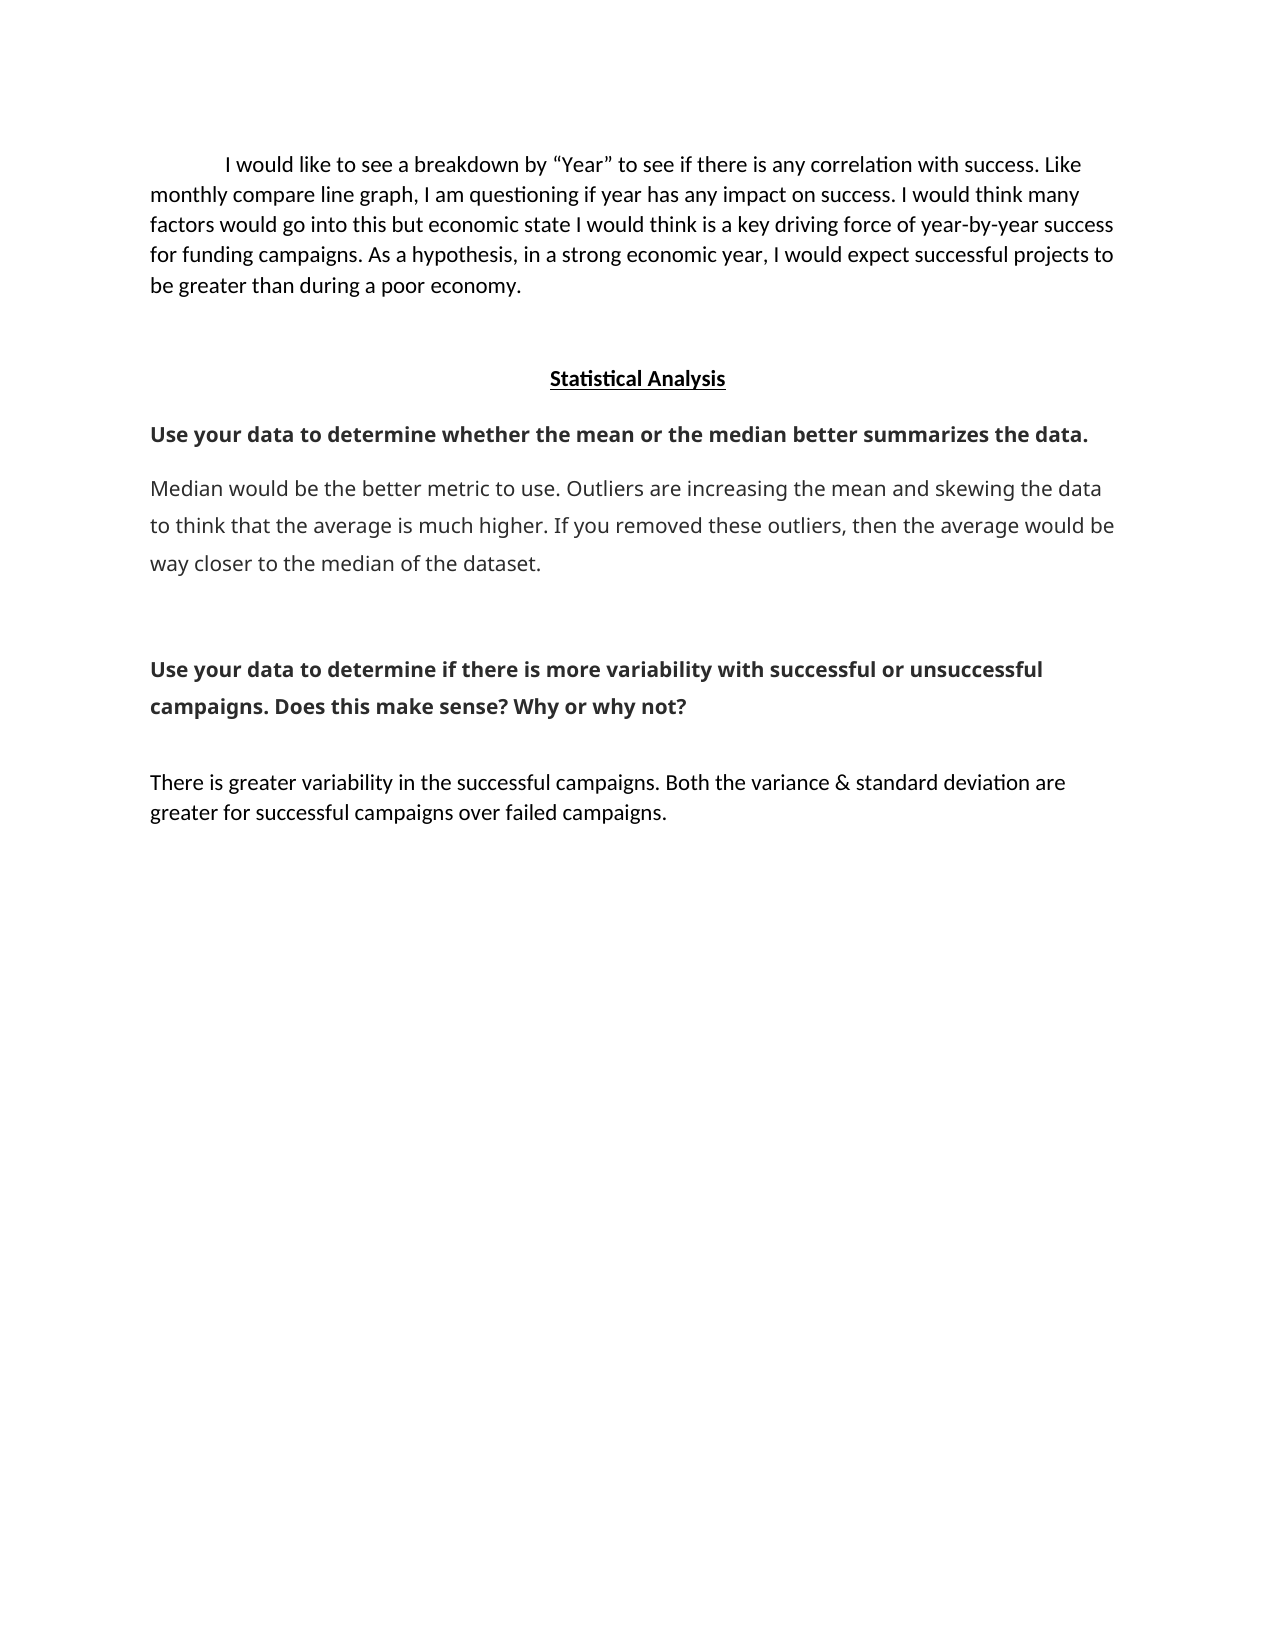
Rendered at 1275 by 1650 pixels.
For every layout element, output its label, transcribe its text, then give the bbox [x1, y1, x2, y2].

text Use your data to determine if there is more variability with successful or unsuccessful campaigns. Does this make sense? Why or why not? [150, 646, 1125, 721]
text I would like to see a breakdown by “Year” to see if there is any correlation with success. Like monthly compare line graph, I am questioning if year has any impact on success. I would think many factors would go into this but economic state I would think is a key driving force of year-by-year success for funding campaigns. As a hypothesis, in a strong economic year, I would expect successful projects to be greater than during a poor economy. [150, 150, 1125, 299]
text Use your data to determine whether the mean or the median better summarizes the data. [150, 411, 1125, 449]
text Statistical Analysis [150, 364, 1125, 393]
text There is greater variability in the successful campaigns. Both the variance & standard deviation are greater for successful campaigns over failed campaigns. [150, 768, 1125, 826]
text Median would be the better metric to use. Outliers are increasing the mean and skewing the data to think that the average is much higher. If you removed these outliers, then the average would be way closer to the median of the dataset. [150, 464, 1125, 577]
